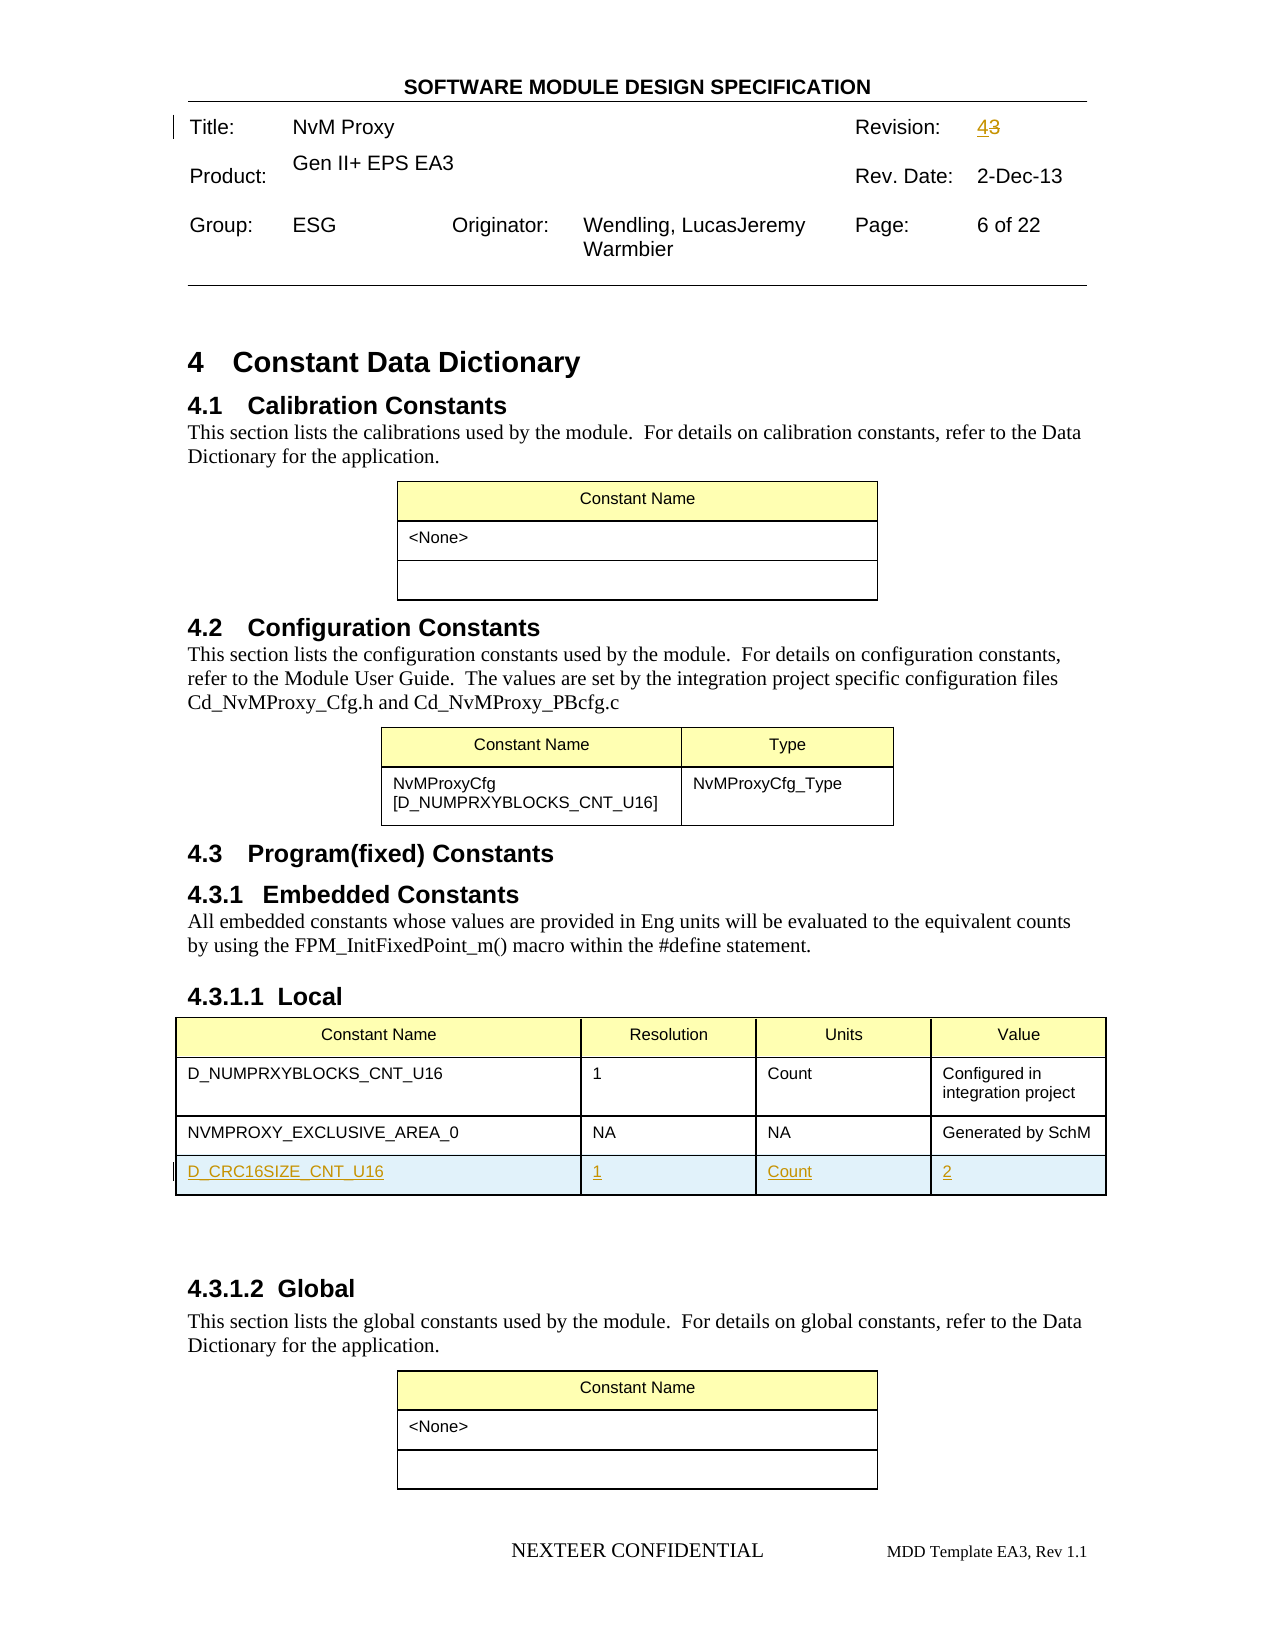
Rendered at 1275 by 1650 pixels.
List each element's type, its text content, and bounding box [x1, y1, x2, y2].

table_cell NvMProxyCfg_Type [682, 768, 893, 825]
table_header Type [682, 728, 893, 766]
table_cell Count [757, 1058, 930, 1115]
table_cell [398, 1451, 877, 1488]
table_cell D_NUMPRXYBLOCKS_CNT_U16 [177, 1058, 580, 1115]
table_header Units [757, 1018, 931, 1056]
table_cell <None> [398, 1411, 877, 1449]
table_header Constant Name [398, 1372, 877, 1409]
table_header Constant Name [382, 728, 681, 766]
table_cell NA [582, 1117, 755, 1154]
subtitle Local [187, 982, 1087, 1011]
subtitle Global [187, 1274, 1087, 1303]
table_cell <None> [398, 522, 877, 559]
table_header Value [932, 1018, 1105, 1056]
table_cell Configured in integration project [932, 1058, 1105, 1115]
table_cell NVMPROXY_EXCLUSIVE_AREA_0 [177, 1117, 580, 1154]
table_header Resolution [582, 1018, 756, 1056]
table_cell Generated by SchM [932, 1117, 1105, 1154]
text This section lists the global constants used by the module. For details on global constants, refer to the Data Dictionary for the application. [187, 1309, 1087, 1357]
subtitle Program(fixed) Constants [187, 839, 1087, 867]
table_header Constant Name [177, 1018, 581, 1056]
table_cell [398, 561, 877, 599]
text This section lists the configuration constants used by the module. For details on configuration constants, refer to the Module User Guide. The values are set by the integration project specific configuration files Cd_NvMProxy_Cfg.h and Cd_NvMProxy_PBcfg.c [187, 642, 1087, 714]
table_header Constant Name [398, 482, 877, 520]
subtitle Embedded Constants [187, 880, 1087, 909]
table_cell NvMProxyCfg [D_NUMPRXYBLOCKS_CNT_U16] [382, 768, 681, 825]
table_cell NA [757, 1117, 930, 1154]
text This section lists the calibrations used by the module. For details on calibration constants, refer to the Data Dictionary for the application. [187, 420, 1087, 468]
subtitle Calibration Constants [187, 391, 1087, 420]
text All embedded constants whose values are provided in Eng units will be evaluated to the equivalent counts by using the FPM_InitFixedPoint_m() macro within the #define statement. [187, 909, 1087, 957]
subtitle Constant Data Dictionary [187, 345, 1087, 379]
table_cell 1 [582, 1058, 755, 1115]
subtitle Configuration Constants [187, 613, 1087, 642]
